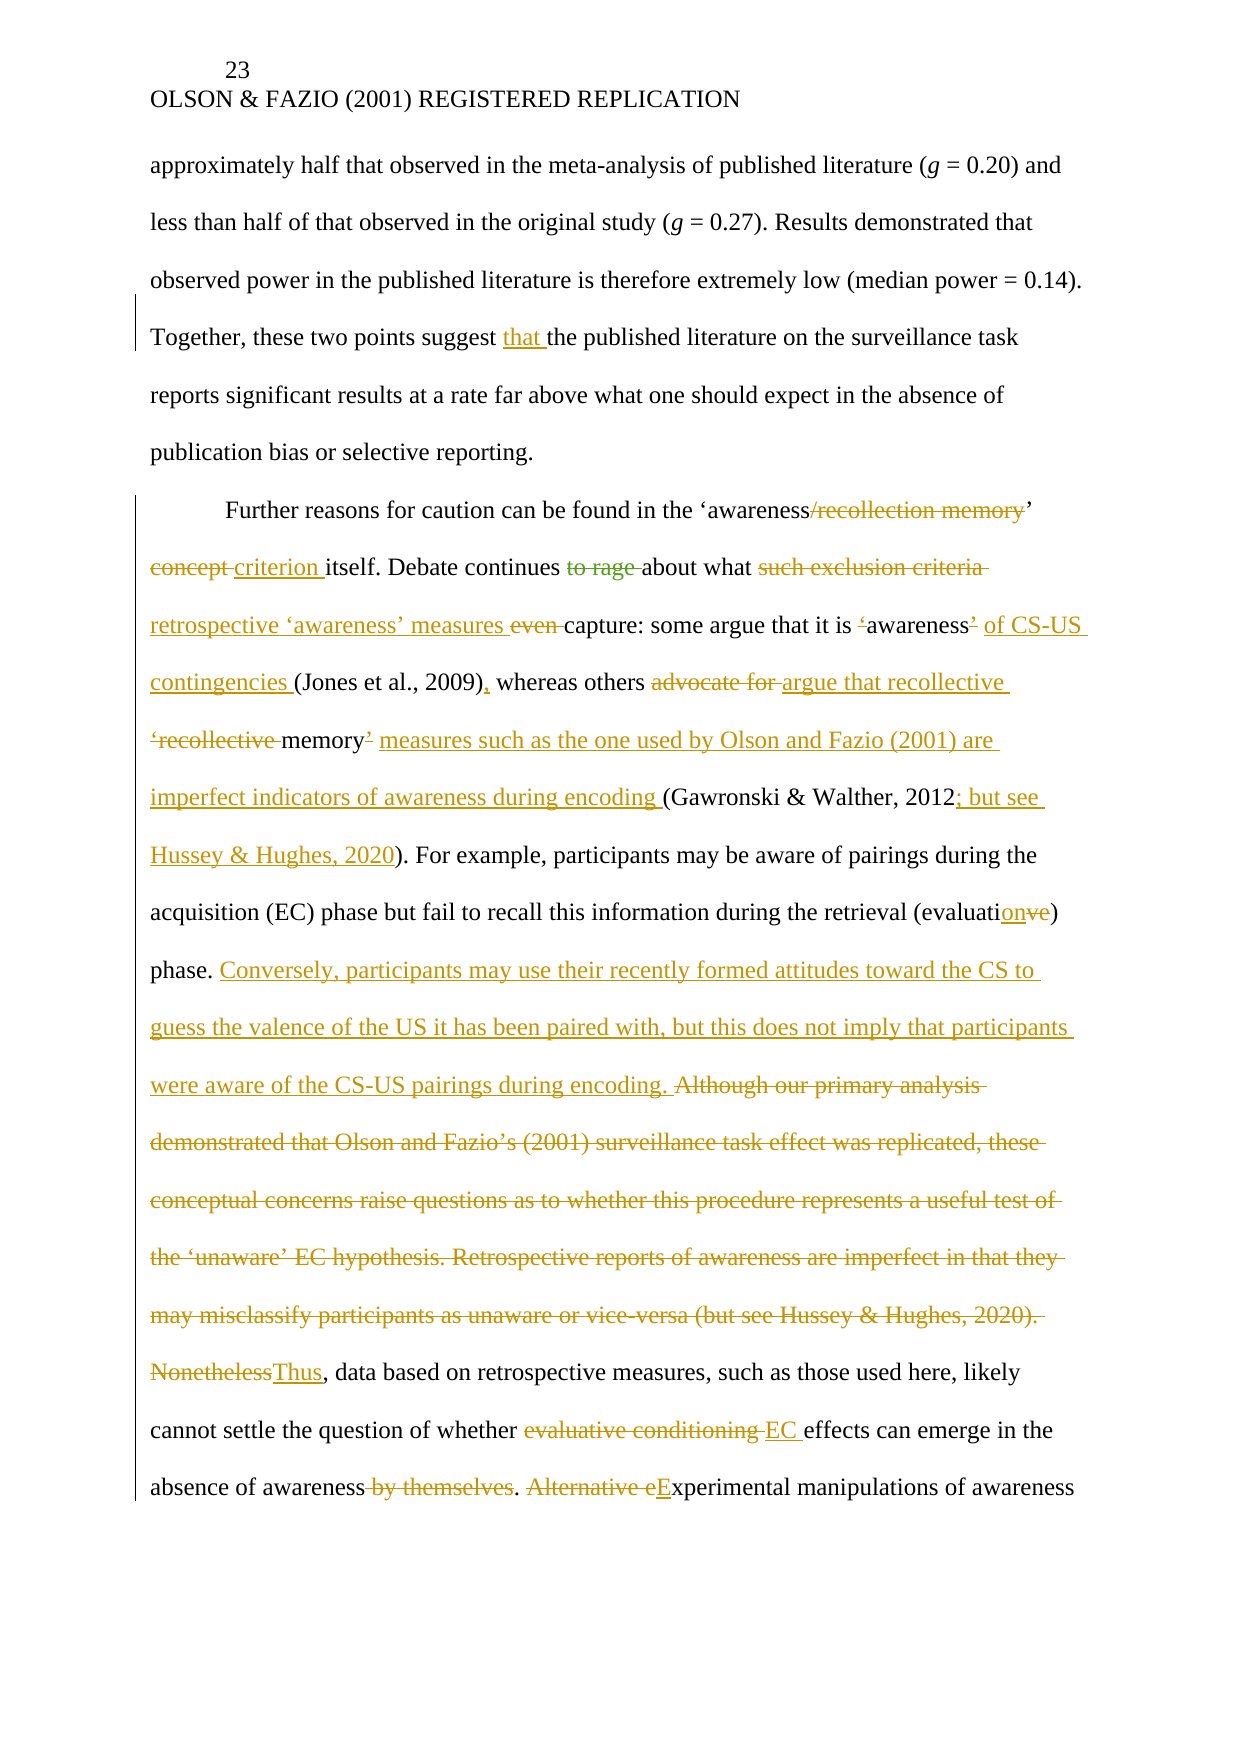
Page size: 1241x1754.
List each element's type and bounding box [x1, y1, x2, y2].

text [150, 150, 1090, 466]
text [150, 495, 1090, 1501]
